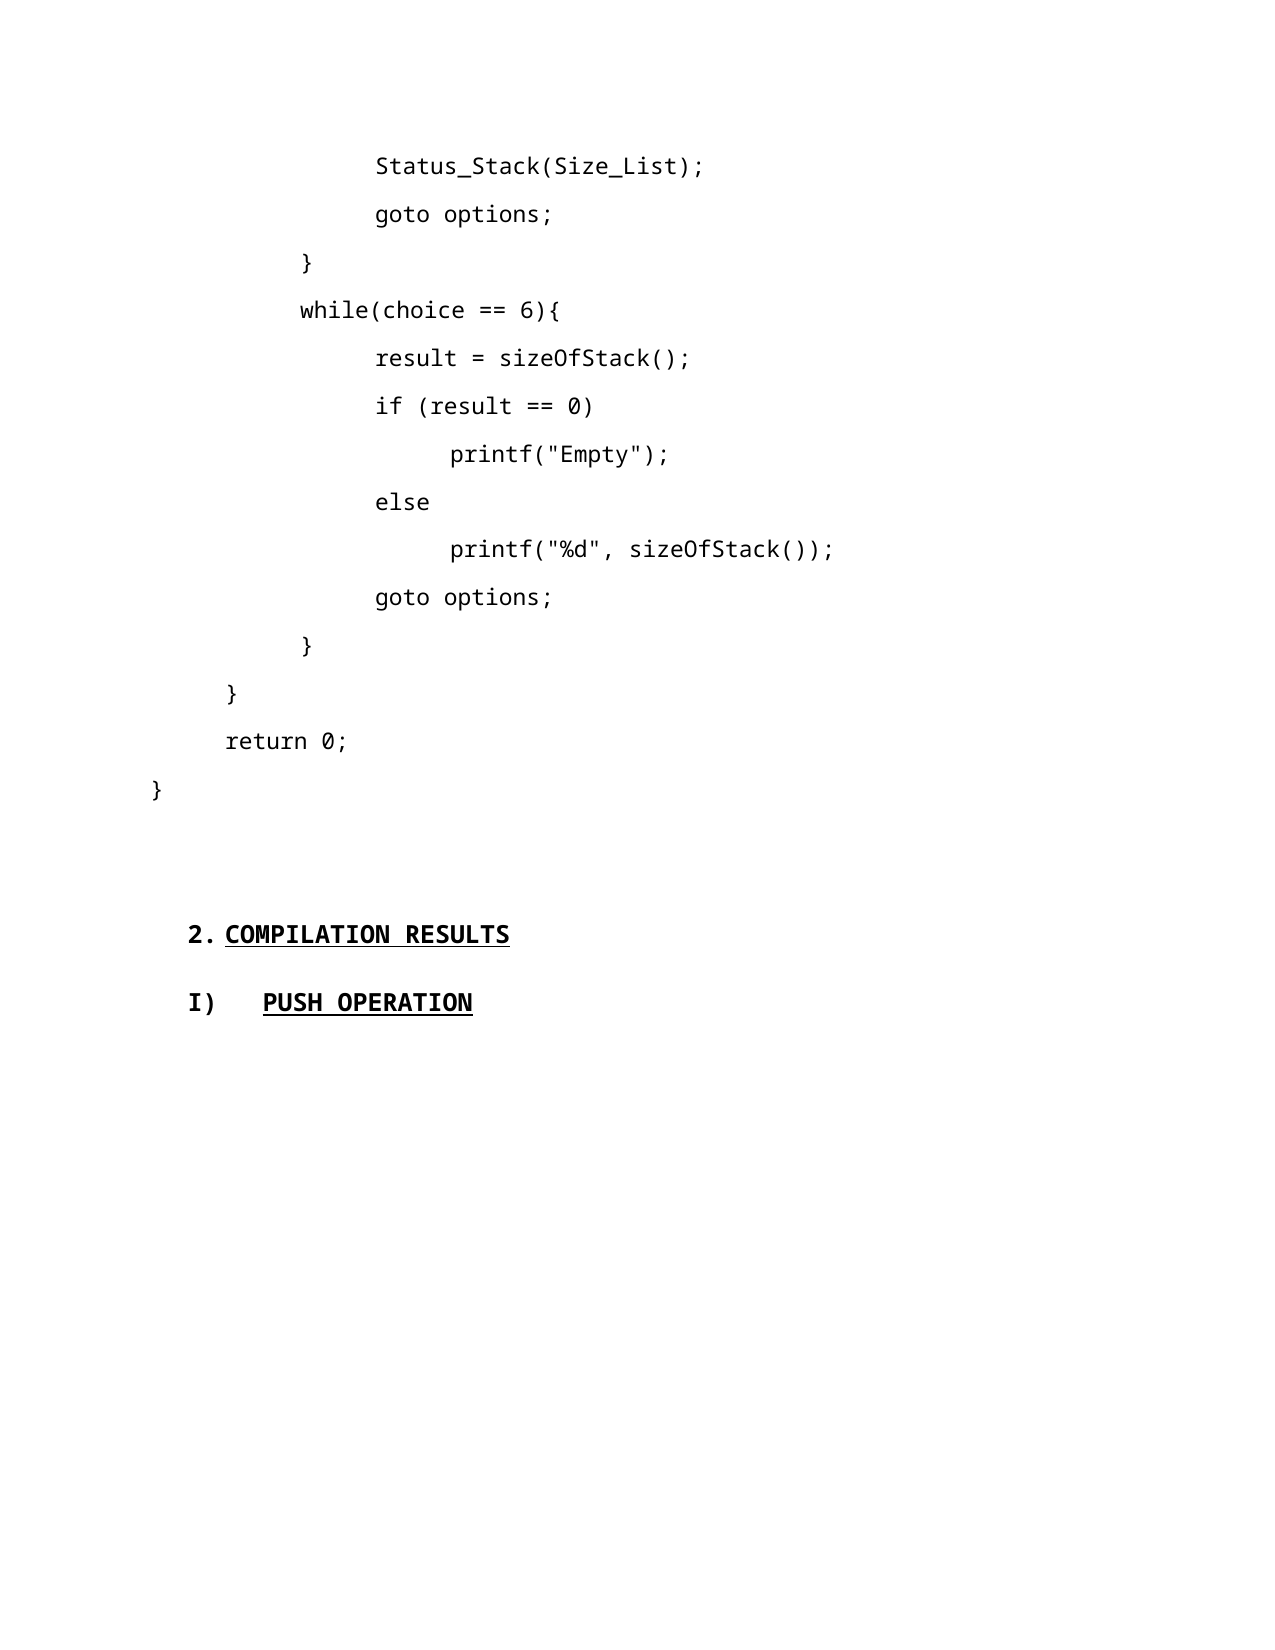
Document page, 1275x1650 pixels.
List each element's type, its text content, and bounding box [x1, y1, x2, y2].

text return 0; [150, 725, 1125, 756]
text } [150, 246, 1125, 277]
text result = sizeOfStack(); [150, 342, 1125, 373]
text while(choice == 6){ [150, 294, 1125, 325]
text } [150, 629, 1125, 660]
text Status_Stack(Size_List); [150, 150, 1125, 181]
text } [150, 677, 1125, 708]
text if (result == 0) [150, 389, 1125, 421]
text goto options; [150, 198, 1125, 229]
text goto options; [150, 581, 1125, 612]
text } [150, 773, 1125, 804]
list PUSH OPERATION [187, 985, 1125, 1019]
list COMPILATION RESULTS [187, 917, 1125, 951]
text printf("%d", sizeOfStack()); [150, 533, 1125, 564]
text printf("Empty"); [150, 437, 1125, 469]
text else [150, 485, 1125, 517]
